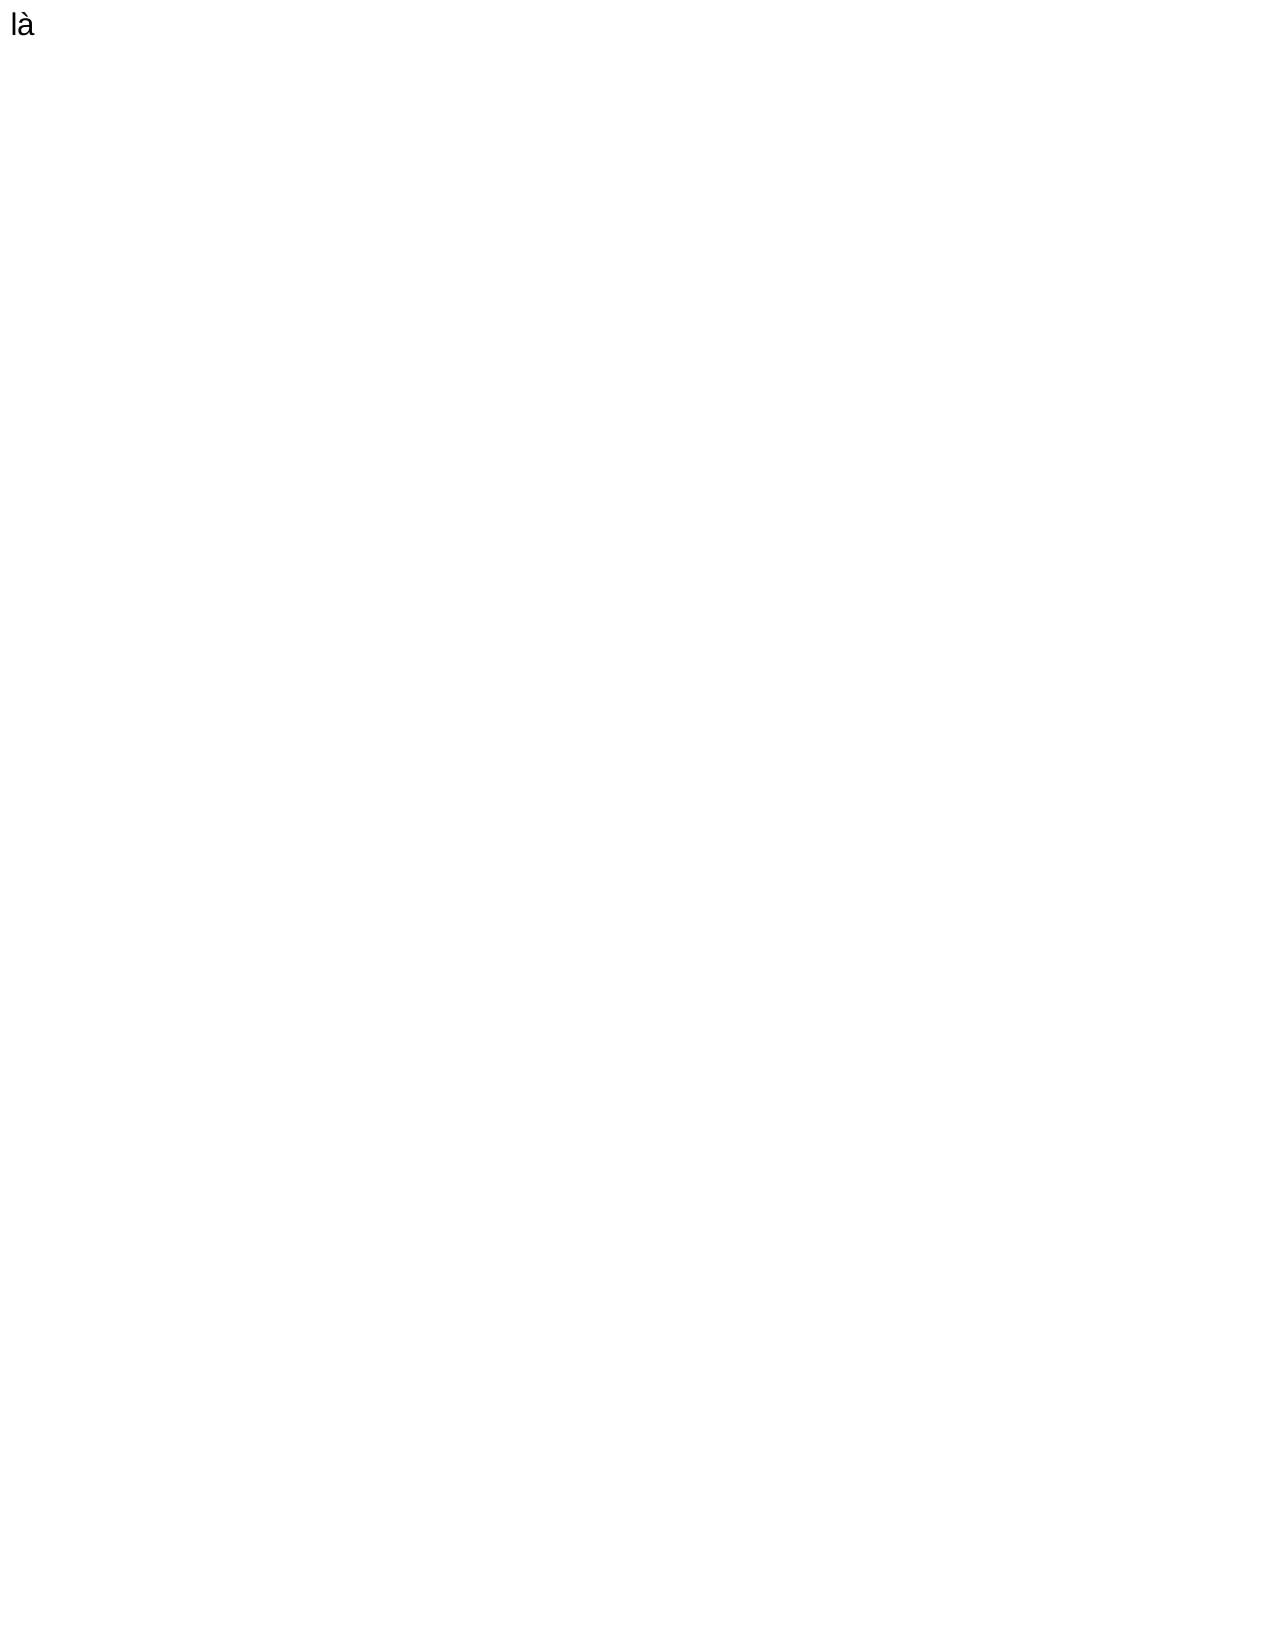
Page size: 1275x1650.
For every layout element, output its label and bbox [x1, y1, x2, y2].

text [10, 6, 1256, 42]
